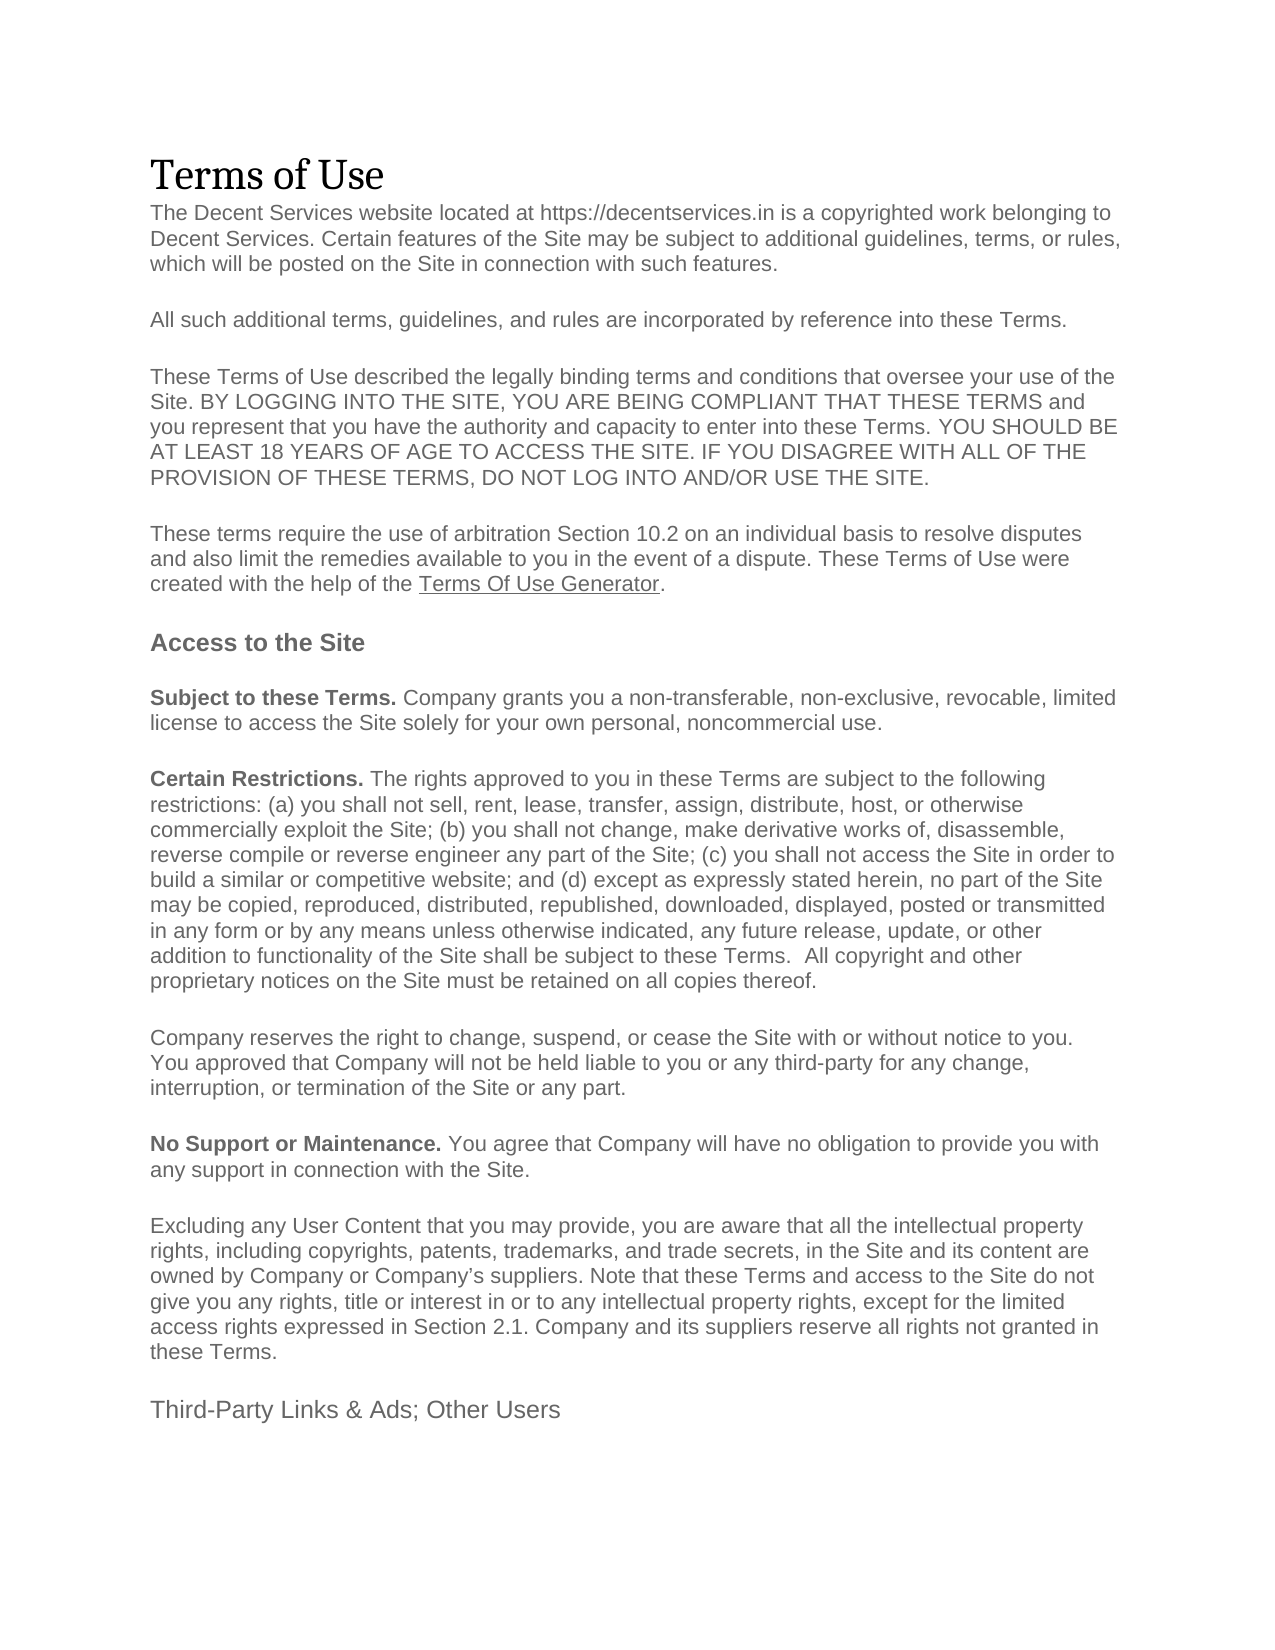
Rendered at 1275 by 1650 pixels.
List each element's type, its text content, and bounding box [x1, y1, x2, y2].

text Excluding any User Content that you may provide, you are aware that all the intellectual property rights, including copyrights, patents, trademarks, and trade secrets, in the Site and its content are owned by Company or Company’s suppliers. Note that these Terms and access to the Site do not give you any rights, title or interest in or to any intellectual property rights, except for the limited access rights expressed in Section 2.1. Company and its suppliers reserve all rights not granted in these Terms. [150, 1213, 1125, 1364]
text All such additional terms, guidelines, and rules are incorporated by reference into these Terms. [150, 307, 1125, 332]
text Company reserves the right to change, suspend, or cease the Site with or without notice to you. You approved that Company will not be held liable to you or any third-party for any change, interruption, or termination of the Site or any part. [150, 1024, 1125, 1100]
text These terms require the use of arbitration Section 10.2 on an individual basis to resolve disputes and also limit the remedies available to you in the event of a dispute. These Terms of Use were created with the help of the Terms Of Use Generator. [150, 521, 1125, 597]
text Certain Restrictions. The rights approved to you in these Terms are subject to the following restrictions: (a) you shall not sell, rent, lease, transfer, assign, distribute, host, or otherwise commercially exploit the Site; (b) you shall not change, make derivative works of, disassemble, reverse compile or reverse engineer any part of the Site; (c) you shall not access the Site in order to build a similar or competitive website; and (d) except as expressly stated herein, no part of the Site may be copied, reproduced, distributed, republished, downloaded, displayed, posted or transmitted in any form or by any means unless otherwise indicated, any future release, update, or other addition to functionality of the Site shall be subject to these Terms. All copyright and other proprietary notices on the Site must be retained on all copies thereof. [150, 766, 1125, 993]
text Third-Party Links & Ads; Other Users [150, 1396, 1125, 1424]
text The Decent Services website located at https://decentservices.in is a copyrighted work belonging to Decent Services. Certain features of the Site may be subject to additional guidelines, terms, or rules, which will be posted on the Site in connection with such features. [150, 200, 1125, 276]
text Terms of Use [150, 150, 1125, 200]
text These Terms of Use described the legally binding terms and conditions that oversee your use of the Site. BY LOGGING INTO THE SITE, YOU ARE BEING COMPLIANT THAT THESE TERMS and you represent that you have the authority and capacity to enter into these Terms. YOU SHOULD BE AT LEAST 18 YEARS OF AGE TO ACCESS THE SITE. IF YOU DISAGREE WITH ALL OF THE PROVISION OF THESE TERMS, DO NOT LOG INTO AND/OR USE THE SITE. [150, 364, 1125, 490]
text Access to the Site [150, 628, 1125, 657]
text Subject to these Terms. Company grants you a non-transferable, non-exclusive, revocable, limited license to access the Site solely for your own personal, noncommercial use. [150, 685, 1125, 735]
text No Support or Maintenance. You agree that Company will have no obligation to provide you with any support in connection with the Site. [150, 1131, 1125, 1182]
